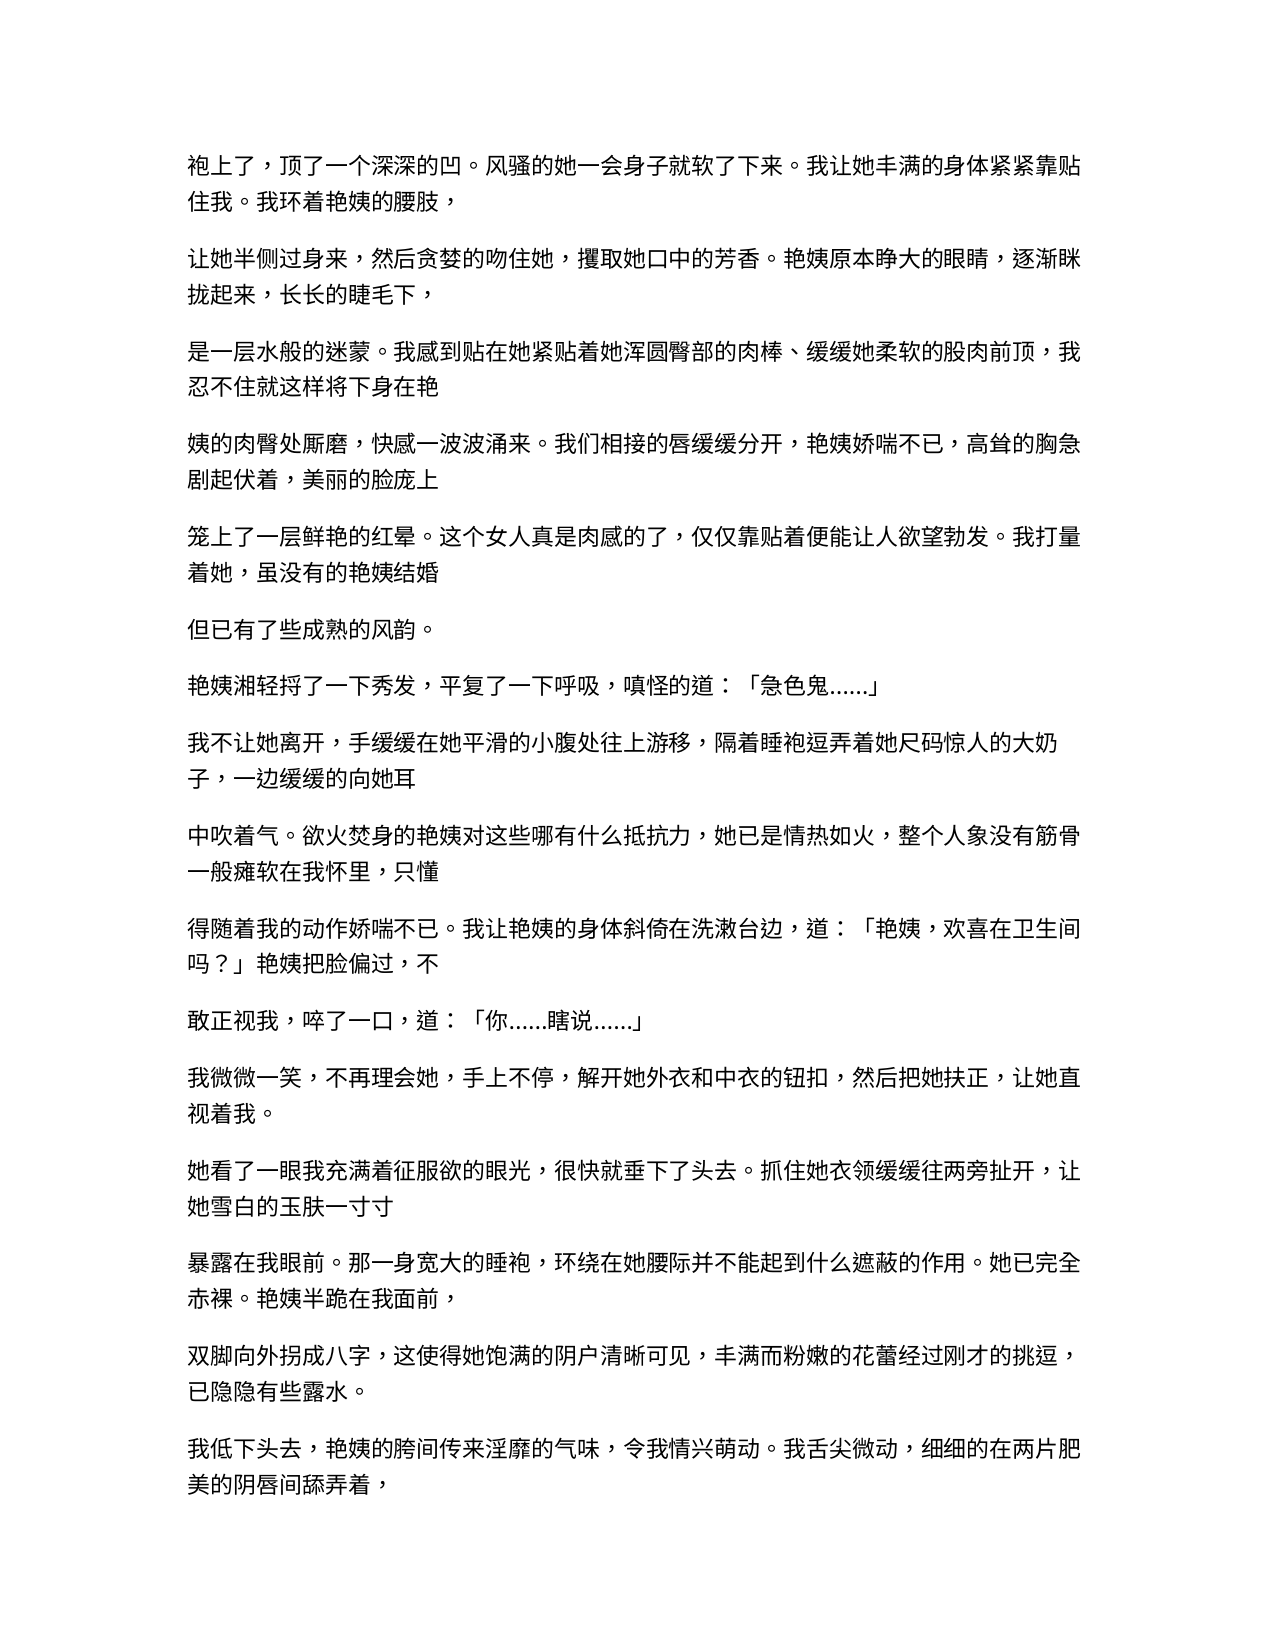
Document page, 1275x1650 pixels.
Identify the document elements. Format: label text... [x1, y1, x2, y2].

text 艳姨湘轻捋了一下秀发，平复了一下呼吸，嗔怪的道：「急色鬼……」 [187, 670, 1087, 702]
text 袍上了，顶了一个深深的凹。风骚的她一会身子就软了下来。我让她丰满的身体紧紧靠贴住我。我环着艳姨的腰肢， [187, 150, 1087, 217]
text 得随着我的动作娇喘不已。我让艳姨的身体斜倚在洗潄台边，道：「艳姨，欢喜在卫生间吗？」艳姨把脸偏过，不 [187, 912, 1087, 980]
text 我低下头去，艳姨的胯间传来淫靡的气味，令我情兴萌动。我舌尖微动，细细的在两片肥美的阴唇间舔弄着， [187, 1433, 1087, 1500]
text 让她半侧过身来，然后贪婪的吻住她，攫取她口中的芳香。艳姨原本睁大的眼睛，逐渐眯拢起来，长长的睫毛下， [187, 243, 1087, 310]
text 但已有了些成熟的风韵。 [187, 613, 1087, 645]
text 双脚向外拐成八字，这使得她饱满的阴户清晰可见，丰满而粉嫩的花蕾经过刚才的挑逗，已隐隐有些露水。 [187, 1340, 1087, 1407]
text 是一层水般的迷蒙。我感到贴在她紧贴着她浑圆臀部的肉棒、缓缓她柔软的股肉前顶，我忍不住就这样将下身在艳 [187, 335, 1087, 403]
text 她看了一眼我充满着征服欲的眼光，很快就垂下了头去。抓住她衣领缓缓往两旁扯开，让她雪白的玉肤一寸寸 [187, 1155, 1087, 1222]
text 暴露在我眼前。那一身宽大的睡袍，环绕在她腰际并不能起到什么遮蔽的作用。她已完全赤裸。艳姨半跪在我面前， [187, 1247, 1087, 1314]
text 笼上了一层鲜艳的红晕。这个女人真是肉感的了，仅仅靠贴着便能让人欲望勃发。我打量着她，虽没有的艳姨结婚 [187, 521, 1087, 588]
text 我微微一笑，不再理会她，手上不停，解开她外衣和中衣的钮扣，然后把她扶正，让她直视着我。 [187, 1062, 1087, 1129]
text 姨的肉臀处厮磨，快感一波波涌来。我们相接的唇缓缓分开，艳姨娇喘不已，高耸的胸急剧起伏着，美丽的脸庞上 [187, 428, 1087, 495]
text 我不让她离开，手缓缓在她平滑的小腹处往上游移，隔着睡袍逗弄着她尺码惊人的大奶子，一边缓缓的向她耳 [187, 727, 1087, 794]
text 敢正视我，啐了一口，道：「你……瞎说……」 [187, 1005, 1087, 1036]
text 中吹着气。欲火焚身的艳姨对这些哪有什么抵抗力，她已是情热如火，整个人象没有筋骨一般瘫软在我怀里，只懂 [187, 820, 1087, 887]
